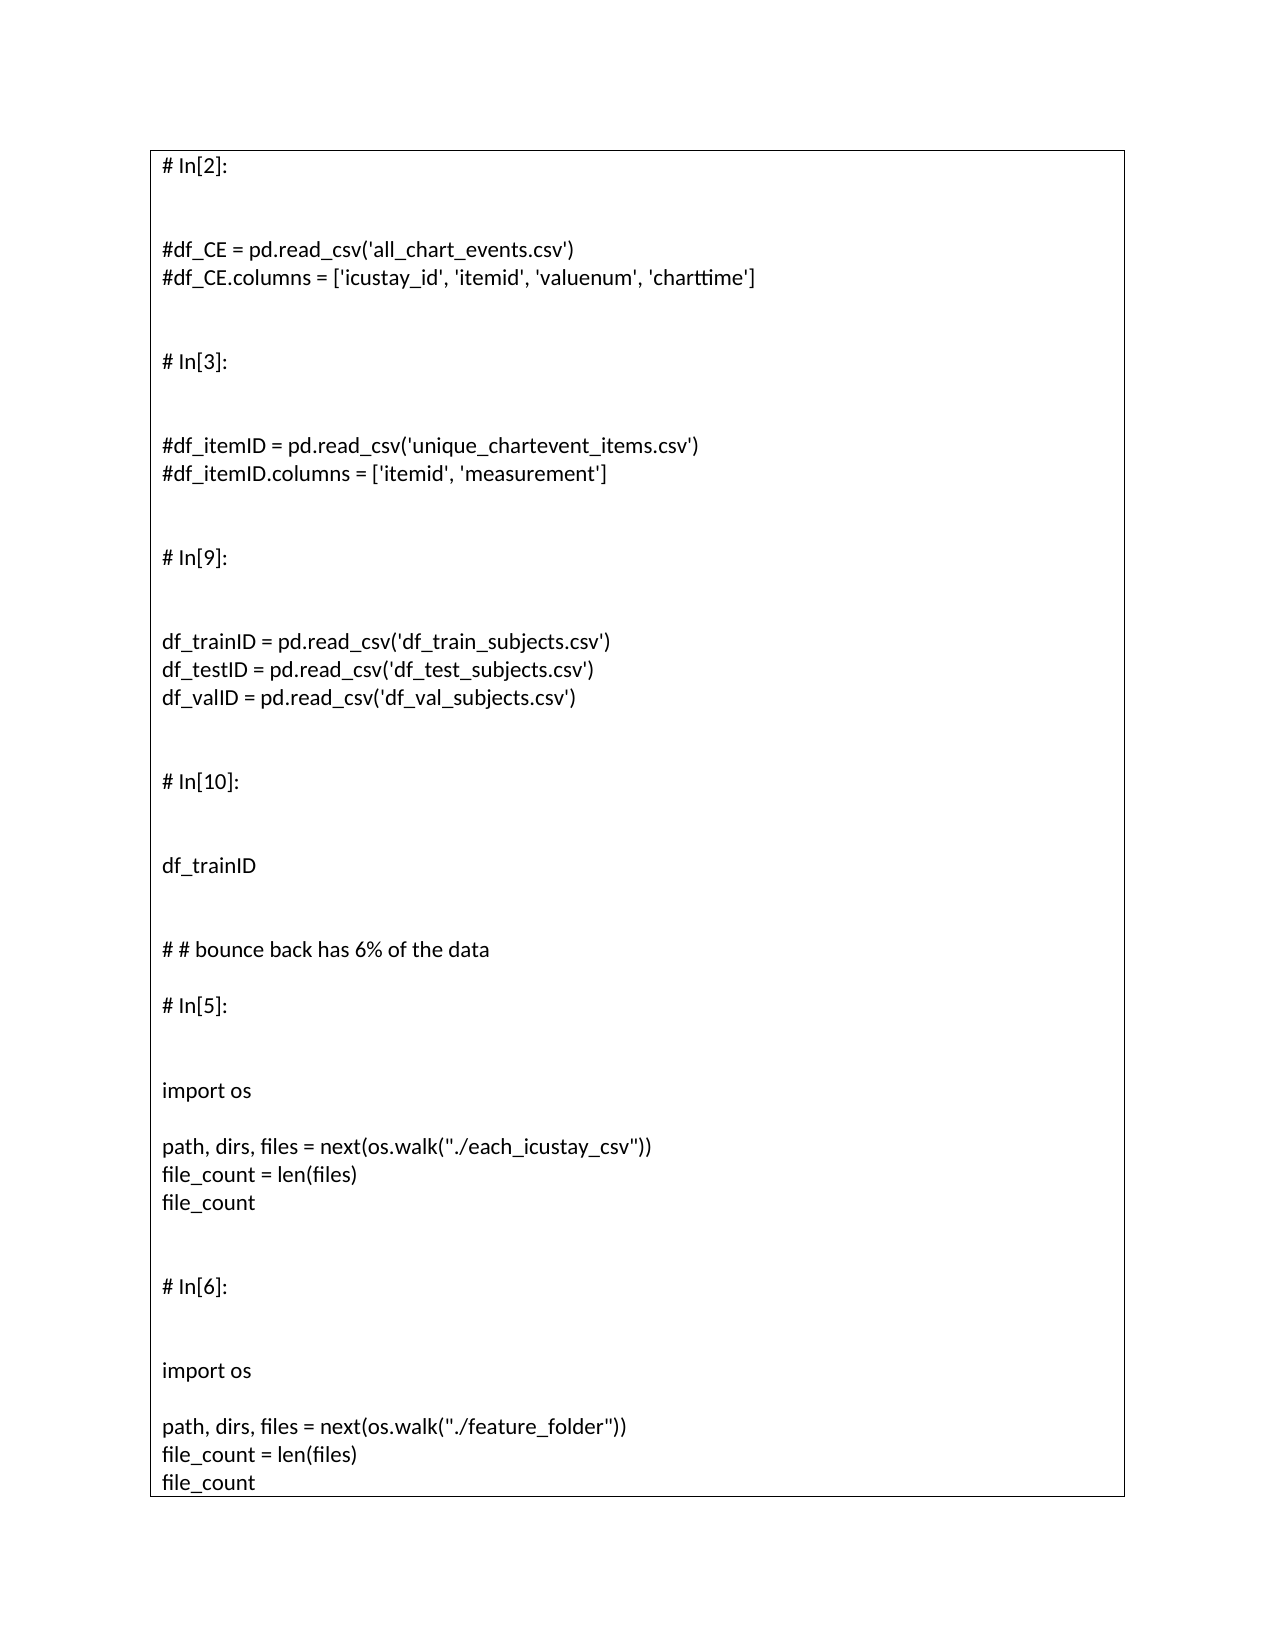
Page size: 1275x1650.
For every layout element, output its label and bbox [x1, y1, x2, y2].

table_header [151, 151, 1124, 1496]
